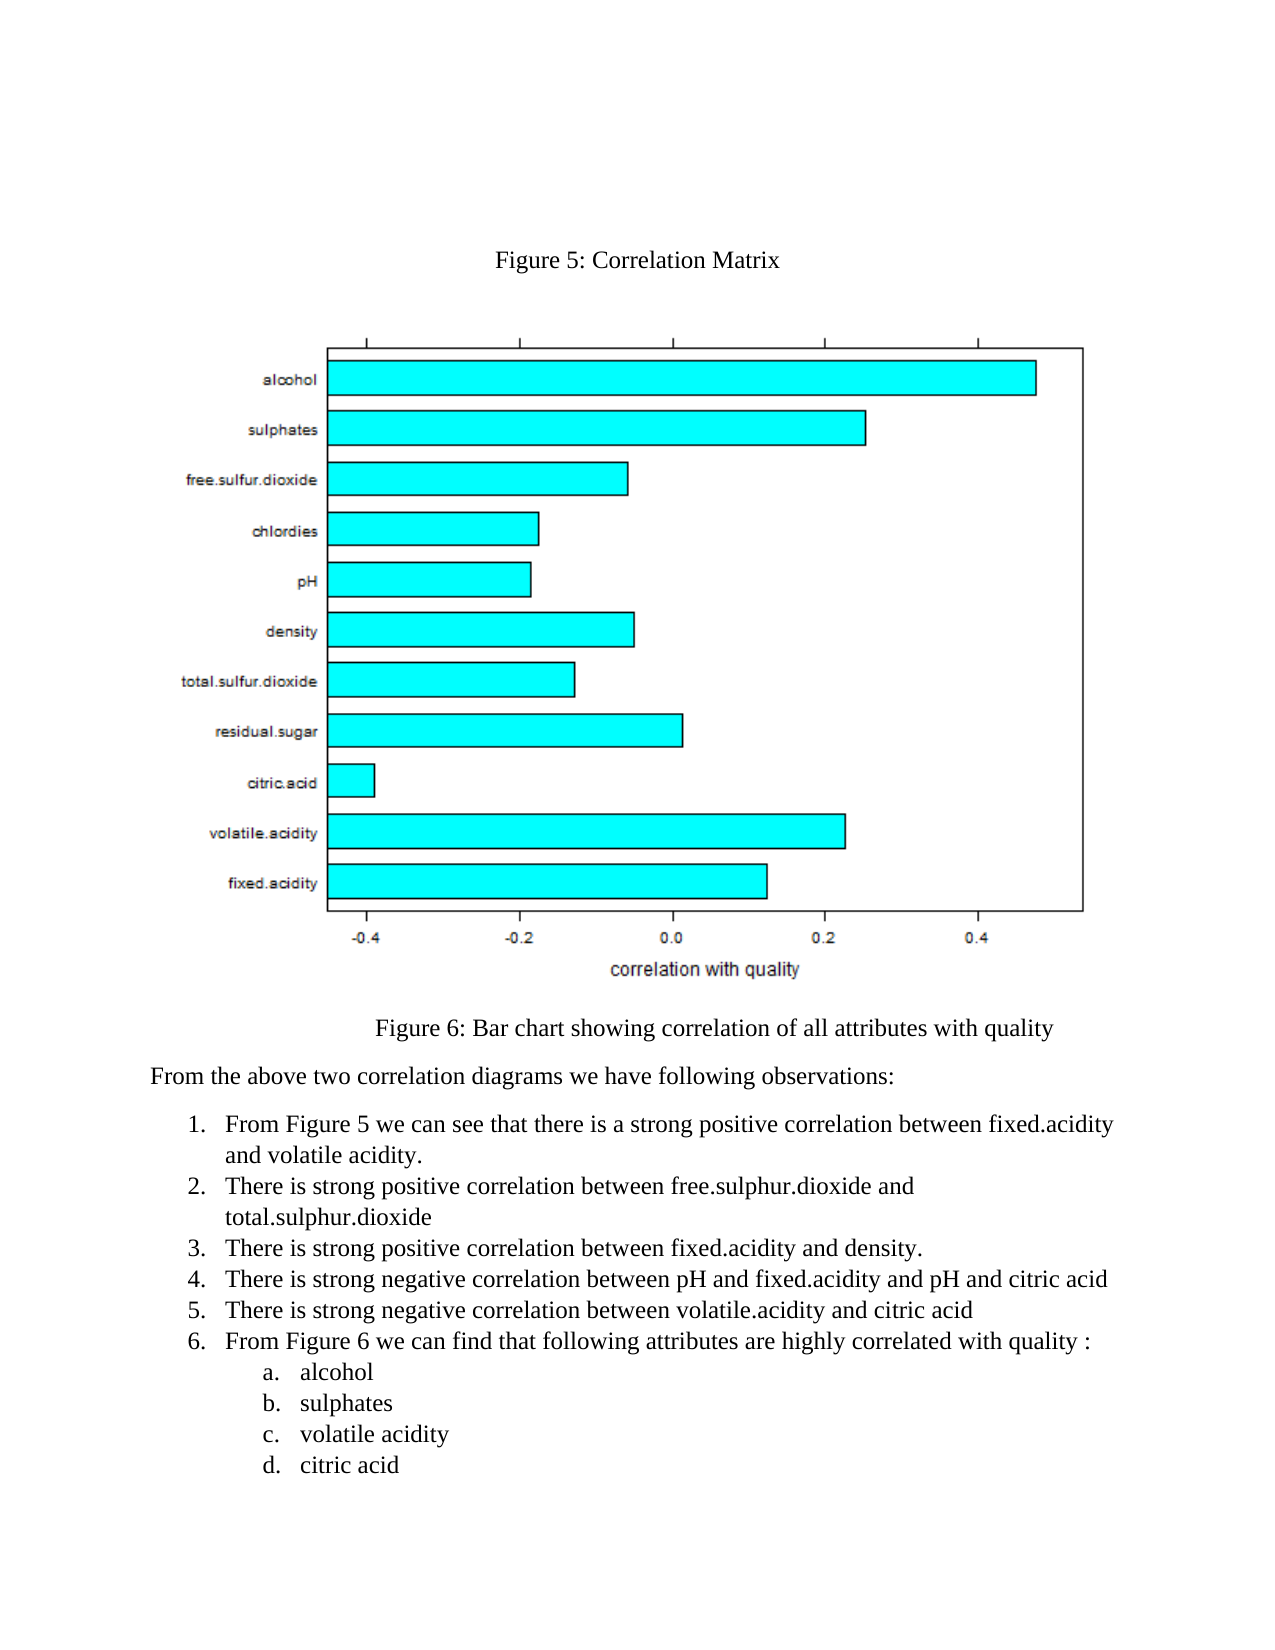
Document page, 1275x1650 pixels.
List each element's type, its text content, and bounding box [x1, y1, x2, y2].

list alcohol [262, 1357, 1125, 1386]
list From Figure 6 we can find that following attributes are highly correlated with quality : [187, 1326, 1125, 1355]
list There is strong positive correlation between fixed.acidity and density. [187, 1233, 1125, 1262]
picture [155, 293, 1120, 995]
list There is strong positive correlation between free.sulphur.dioxide and total.sulphur.dioxide [187, 1171, 1125, 1231]
list There is strong negative correlation between volatile.acidity and citric acid [187, 1295, 1125, 1324]
list volatile acidity [262, 1419, 1125, 1448]
text Figure 6: Bar chart showing correlation of all attributes with quality [150, 1013, 1125, 1042]
list citric acid [262, 1450, 1125, 1479]
list There is strong negative correlation between pH and fixed.acidity and pH and citric acid [187, 1264, 1125, 1293]
text From the above two correlation diagrams we have following observations: [150, 1061, 1125, 1090]
text Figure 5: Correlation Matrix [150, 245, 1125, 274]
list From Figure 5 we can see that there is a strong positive correlation between fixed.acidity and volatile acidity. [187, 1109, 1125, 1169]
list sulphates [262, 1388, 1125, 1417]
